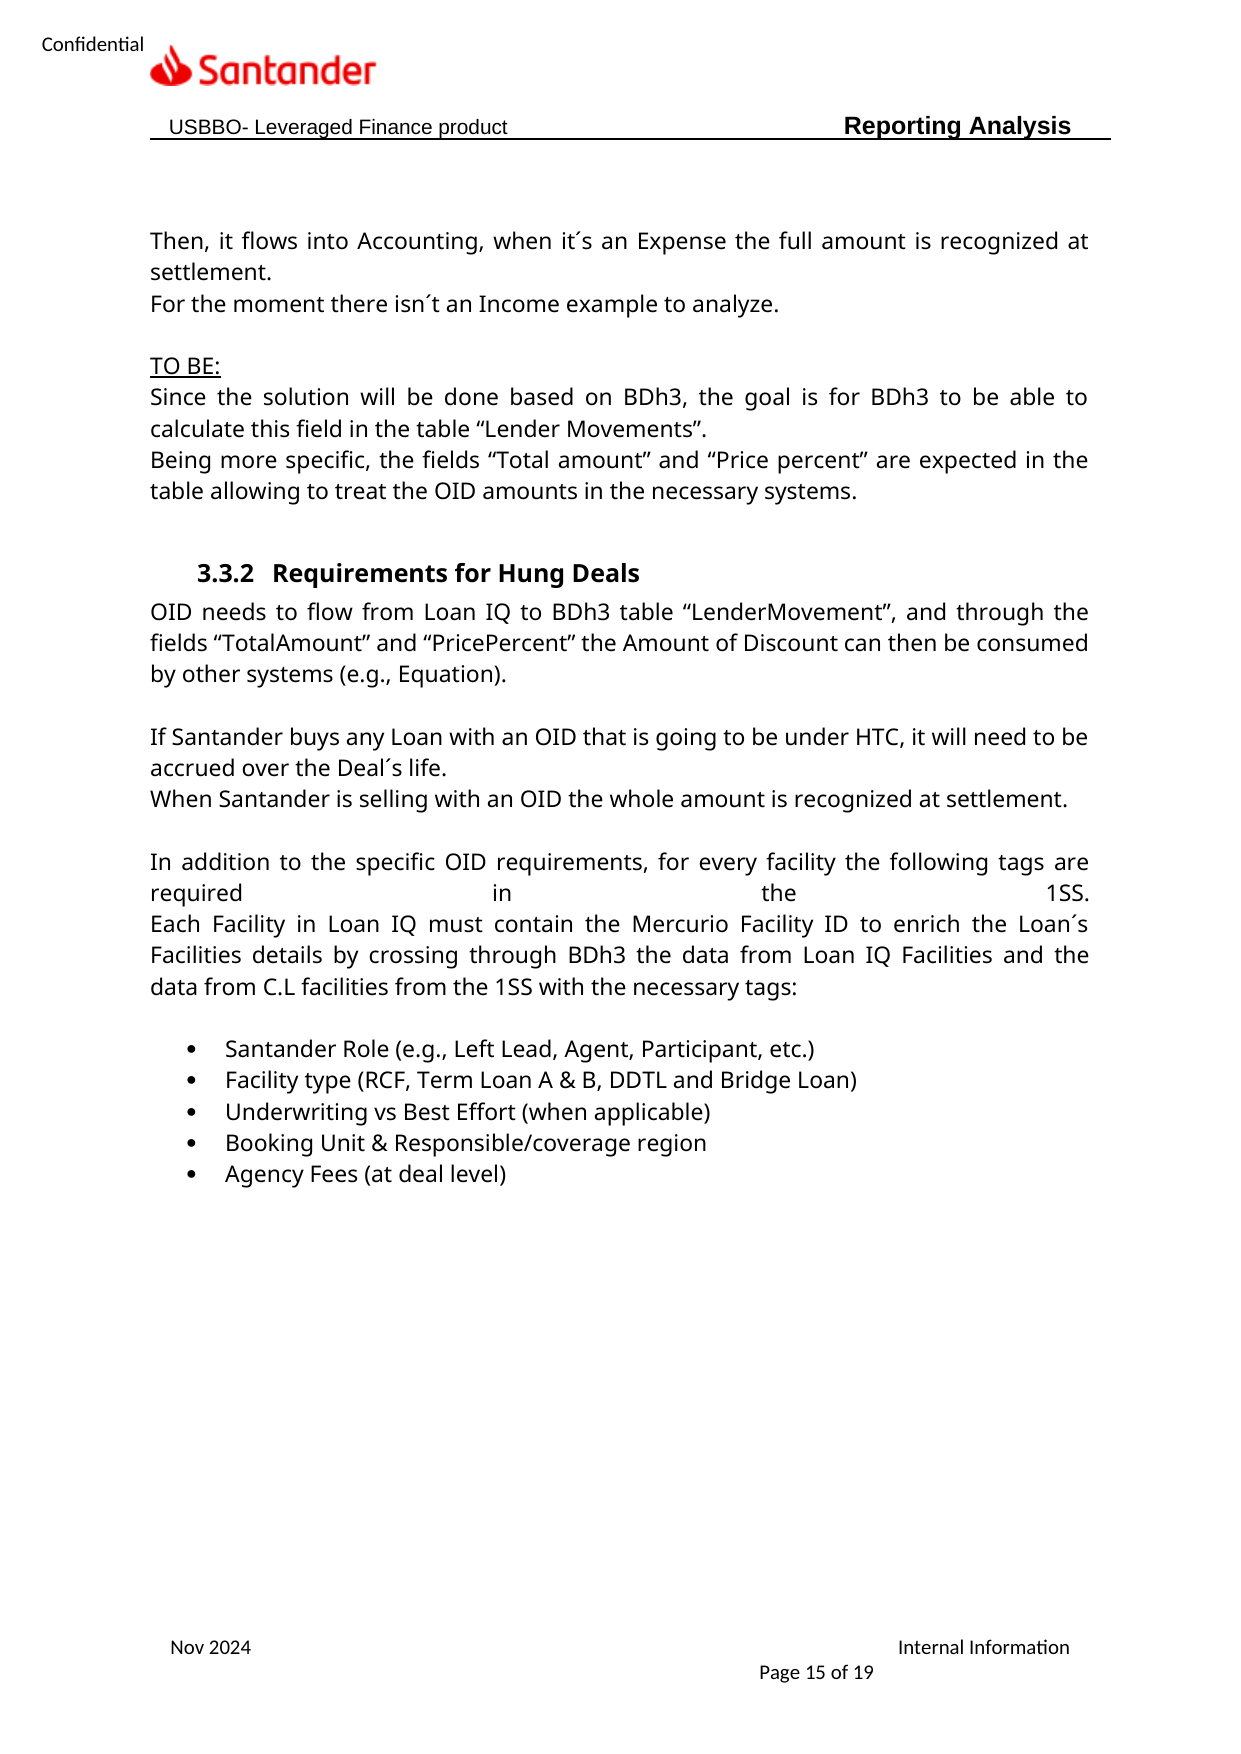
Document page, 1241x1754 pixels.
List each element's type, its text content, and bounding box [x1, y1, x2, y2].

picture [150, 45, 377, 86]
text Being more specific, the fields “Total amount” and “Price percent” are expected in the table allowing to treat the OID amounts in the necessary systems. [150, 444, 1090, 506]
text Since the solution will be done based on BDh3, the goal is for BDh3 to be able to calculate this field in the table “Lender Movements”. [150, 381, 1090, 444]
text TO BE: [150, 350, 1090, 381]
list Agency Fees (at deal level) [187, 1158, 1090, 1189]
list Santander Role (e.g., Left Lead, Agent, Participant, etc.) [187, 1033, 1090, 1064]
subtitle Requirements for Hung Deals [197, 555, 1090, 589]
text Then, it flows into Accounting, when it´s an Expense the full amount is recognized at settlement. [150, 225, 1090, 287]
text If Santander buys any Loan with an OID that is going to be under HTC, it will need to be accrued over the Deal´s life. When Santander is selling with an OID the whole amount is recognized at settlement. [150, 721, 1090, 814]
list Underwriting vs Best Effort (when applicable) [187, 1096, 1090, 1127]
list Facility type (RCF, Term Loan A & B, DDTL and Bridge Loan) [187, 1064, 1090, 1096]
list Booking Unit & Responsible/coverage region [187, 1127, 1090, 1158]
text OID needs to flow from Loan IQ to BDh3 table “LenderMovement”, and through the fields “TotalAmount” and “PricePercent” the Amount of Discount can then be consumed by other systems (e.g., Equation). [150, 596, 1090, 689]
text For the moment there isn´t an Income example to analyze. [150, 287, 1090, 319]
text In addition to the specific OID requirements, for every facility the following tags are required in the 1SS. Each Facility in Loan IQ must contain the Mercurio Facility ID to enrich the Loan´s Facilities details by crossing through BDh3 the data from Loan IQ Facilities and the data from C.L facilities from the 1SS with the necessary tags: [150, 846, 1090, 1002]
